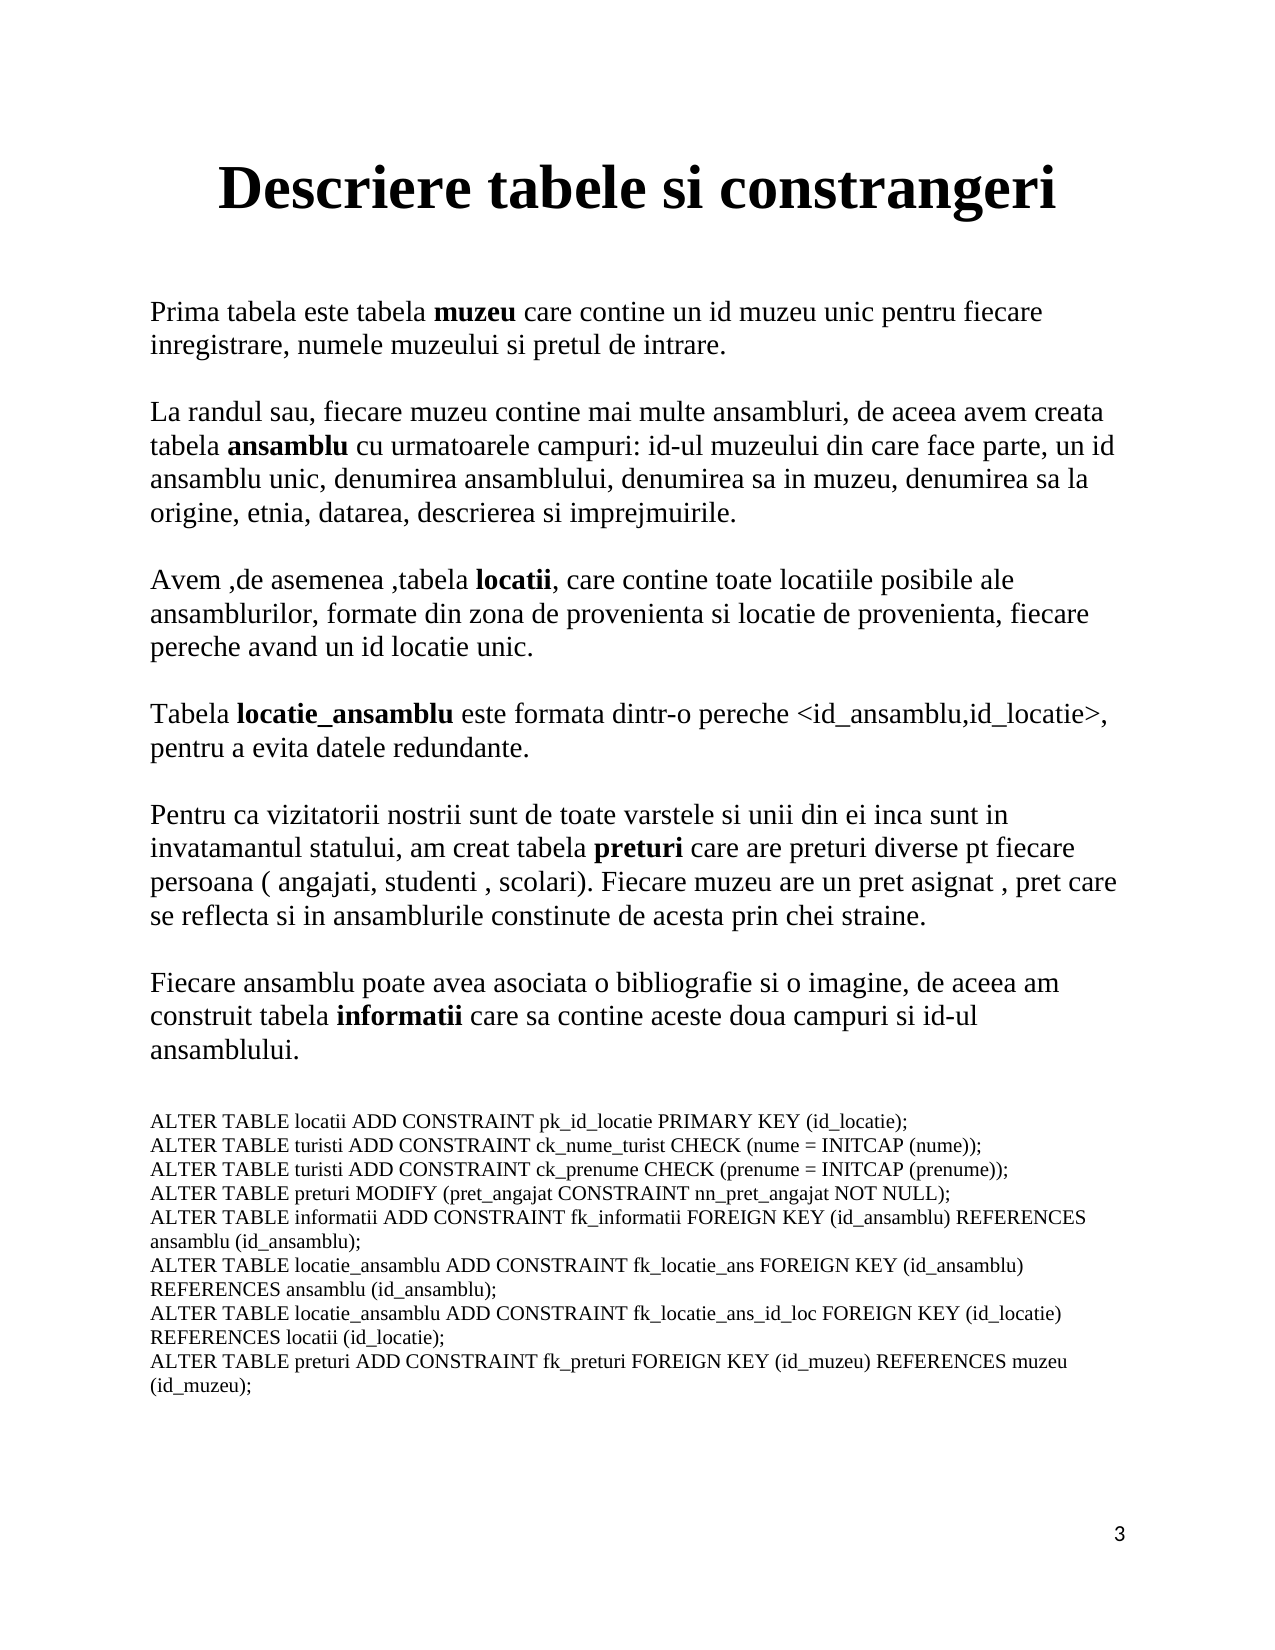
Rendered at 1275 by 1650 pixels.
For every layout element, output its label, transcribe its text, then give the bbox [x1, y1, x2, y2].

text La randul sau, fiecare muzeu contine mai multe ansambluri, de aceea avem creata tabela ansamblu cu urmatoarele campuri: id-ul muzeului din care face parte, un id ansamblu unic, denumirea ansamblului, denumirea sa in muzeu, denumirea sa la origine, etnia, datarea, descrierea si imprejmuirile. [150, 394, 1125, 529]
text Tabela locatie_ansamblu este formata dintr-o pereche <id_ansamblu,id_locatie>, pentru a evita datele redundante. [150, 696, 1125, 763]
text ALTER TABLE turisti ADD CONSTRAINT ck_nume_turist CHECK (nume = INITCAP (nume)); [150, 1133, 1125, 1157]
text Avem ,de asemenea ,tabela locatii, care contine toate locatiile posibile ale ansamblurilor, formate din zona de provenienta si locatie de provenienta, fiecare pereche avand un id locatie unic. [150, 562, 1125, 663]
text Fiecare ansamblu poate avea asociata o bibliografie si o imagine, de aceea am construit tabela informatii care sa contine aceste doua campuri si id-ul ansamblului. [150, 965, 1125, 1065]
text ALTER TABLE locatie_ansamblu ADD CONSTRAINT fk_locatie_ans_id_loc FOREIGN KEY (id_locatie) REFERENCES locatii (id_locatie); [150, 1301, 1125, 1349]
text ALTER TABLE locatii ADD CONSTRAINT pk_id_locatie PRIMARY KEY (id_locatie); [150, 1108, 1125, 1133]
text Prima tabela este tabela muzeu care contine un id muzeu unic pentru fiecare inregistrare, numele muzeului si pretul de intrare. [150, 294, 1125, 361]
text ALTER TABLE informatii ADD CONSTRAINT fk_informatii FOREIGN KEY (id_ansamblu) REFERENCES ansamblu (id_ansamblu); [150, 1205, 1125, 1253]
text ALTER TABLE preturi MODIFY (pret_angajat CONSTRAINT nn_pret_angajat NOT NULL); [150, 1181, 1125, 1205]
text ALTER TABLE preturi ADD CONSTRAINT fk_preturi FOREIGN KEY (id_muzeu) REFERENCES muzeu (id_muzeu); [150, 1349, 1125, 1397]
text Descriere tabele si constrangeri [150, 150, 1125, 222]
text ALTER TABLE locatie_ansamblu ADD CONSTRAINT fk_locatie_ans FOREIGN KEY (id_ansamblu) REFERENCES ansamblu (id_ansamblu); [150, 1253, 1125, 1301]
text Pentru ca vizitatorii nostrii sunt de toate varstele si unii din ei inca sunt in invatamantul statului, am creat tabela preturi care are preturi diverse pt fiecare persoana ( angajati, studenti , scolari). Fiecare muzeu are un pret asignat , pret care se reflecta si in ansamblurile constinute de acesta prin chei straine. [150, 797, 1125, 931]
text ALTER TABLE turisti ADD CONSTRAINT ck_prenume CHECK (prenume = INITCAP (prenume)); [150, 1157, 1125, 1181]
